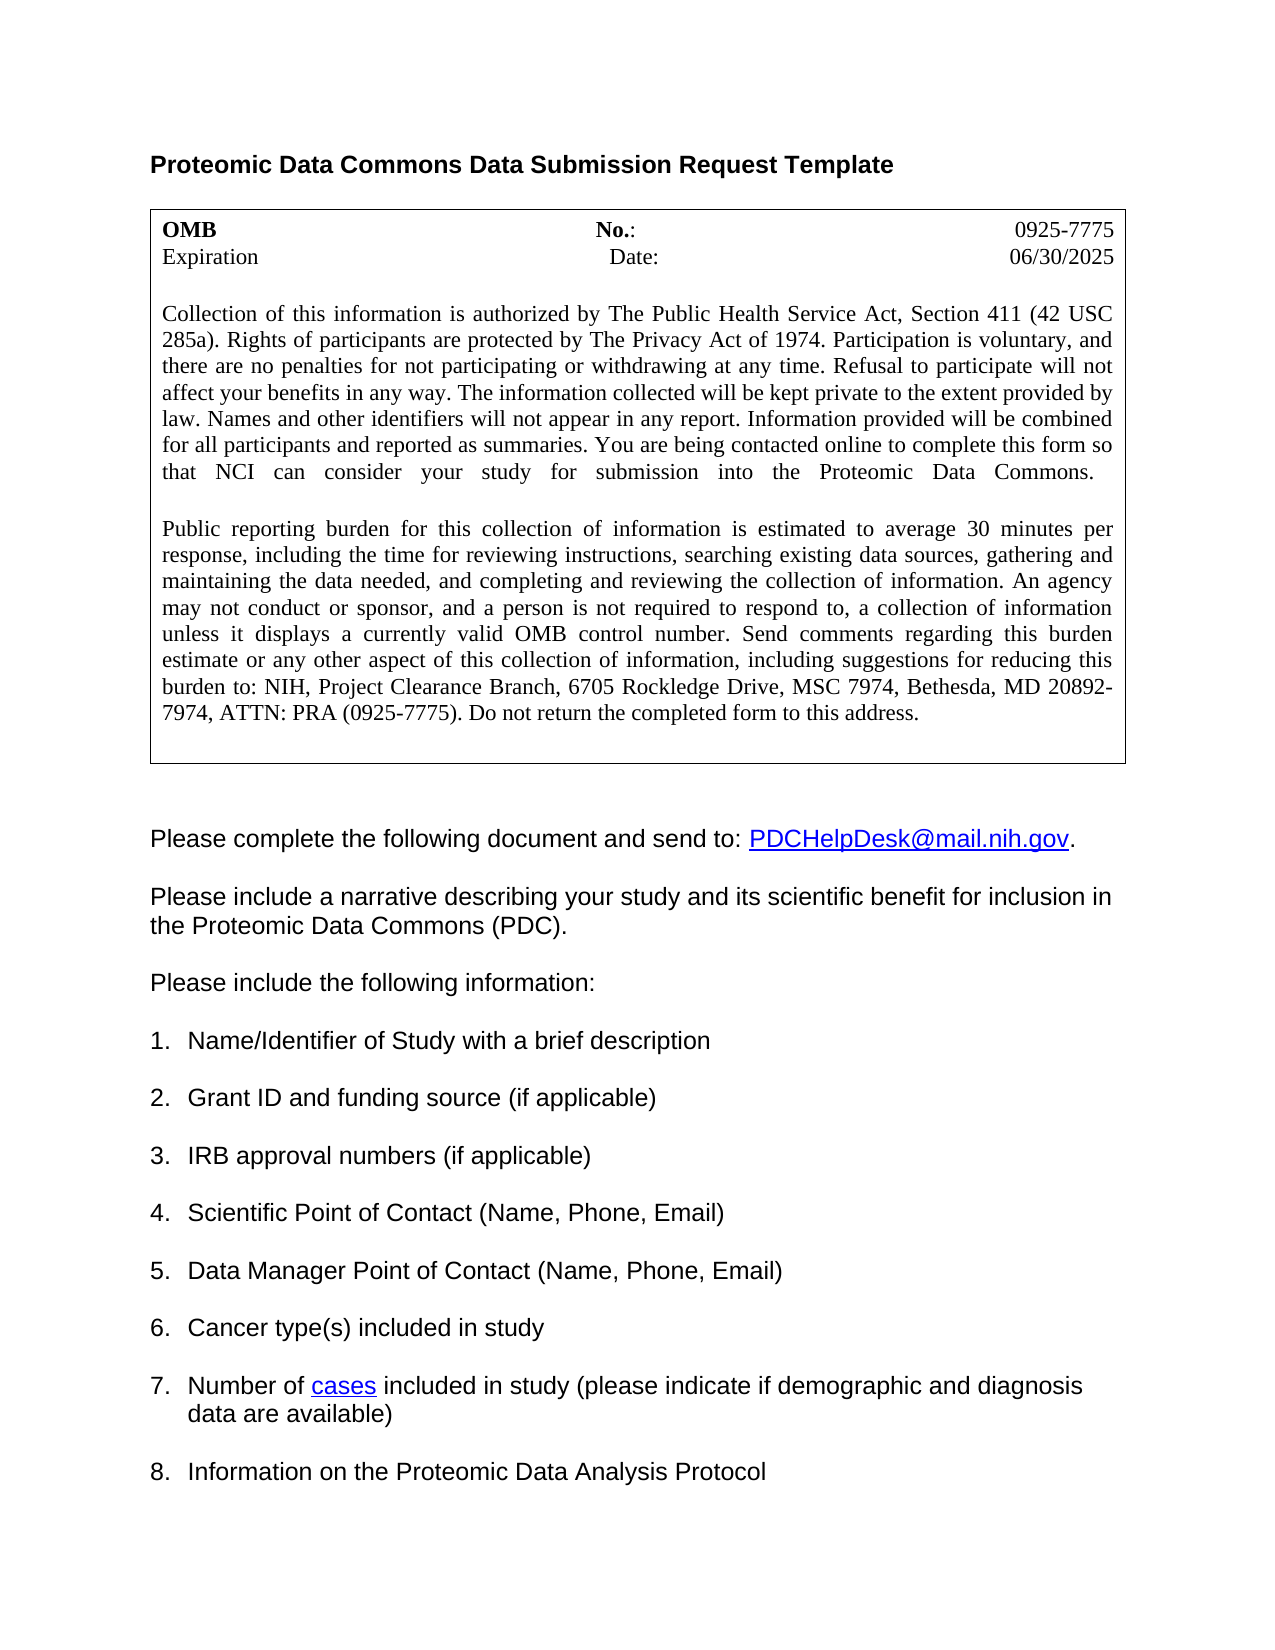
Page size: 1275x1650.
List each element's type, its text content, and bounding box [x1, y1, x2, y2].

table_header OMB No.: 0925-7775 Expiration Date: 06/30/2025 Collection of this information is authorized by The Public Health Service Act, Section 411 (42 USC 285a). Rights of participants are protected by The Privacy Act of 1974. Participation is voluntary, and there are no penalties for not participating or withdrawing at any time. Refusal to participate will not affect your benefits in any way. The information collected will be kept private to the extent provided by law. Names and other identifiers will not appear in any report. Information provided will be combined for all participants and reported as summaries. You are being contacted online to complete this form so that NCI can consider your study for submission into the Proteomic Data Commons. Public reporting burden for this collection of information is estimated to average 30 minutes per response, including the time for reviewing instructions, searching existing data sources, gathering and maintaining the data needed, and completing and reviewing the collection of information. An agency may not conduct or sponsor, and a person is not required to respond to, a collection of information unless it displays a currently valid OMB control number. Send comments regarding this burden estimate or any other aspect of this collection of information, including suggestions for reducing this burden to: NIH, Project Clearance Branch, 6705 Rockledge Drive, MSC 7974, Bethesda, MD 20892-7974, ATTN: PRA (0925-7775). Do not return the completed form to this address. [151, 210, 1125, 762]
text Please include the following information: [150, 968, 1125, 997]
list Data Manager Point of Contact (Name, Phone, Email) [150, 1256, 1125, 1284]
list Cancer type(s) included in study [150, 1313, 1125, 1342]
list Grant ID and funding source (if applicable) [150, 1083, 1125, 1112]
list Scientific Point of Contact (Name, Phone, Email) [150, 1198, 1125, 1227]
list Name/Identifier of Study with a brief description [150, 1026, 1125, 1054]
text Please complete the following document and send to: PDCHelpDesk@mail.nih.gov. [150, 824, 1125, 853]
text Please include a narrative describing your study and its scientific benefit for inclusion in the Proteomic Data Commons (PDC). [150, 882, 1125, 939]
list Information on the Proteomic Data Analysis Protocol [150, 1457, 1125, 1486]
list Number of cases included in study (please indicate if demographic and diagnosis data are available) [150, 1371, 1125, 1428]
list IRB approval numbers (if applicable) [150, 1141, 1125, 1169]
text Proteomic Data Commons Data Submission Request Template [150, 150, 1125, 209]
